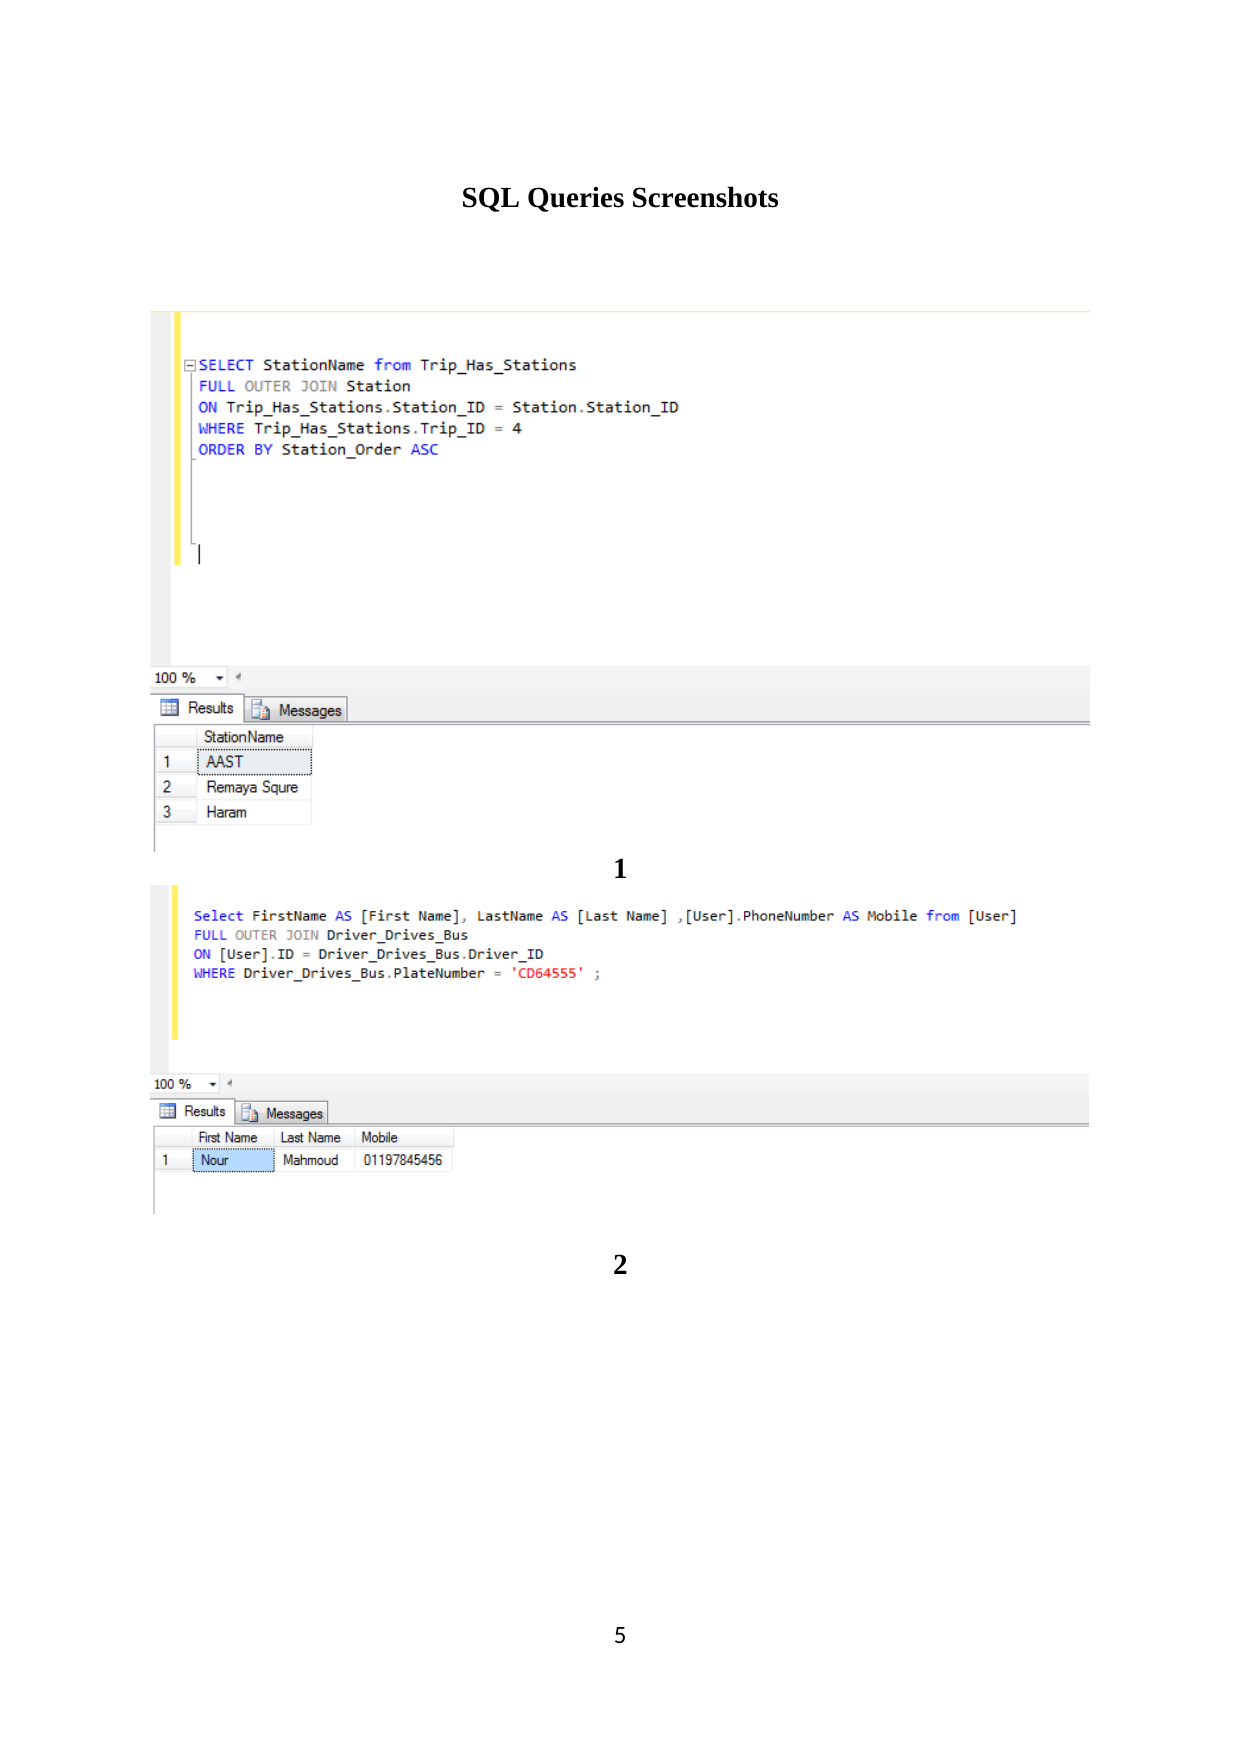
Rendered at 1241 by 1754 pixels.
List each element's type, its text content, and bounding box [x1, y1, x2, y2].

picture [150, 885, 1089, 1214]
text 2 [150, 1247, 1090, 1280]
text 1 [150, 852, 1090, 885]
text SQL Queries Screenshots [150, 181, 1090, 214]
picture [150, 311, 1090, 852]
